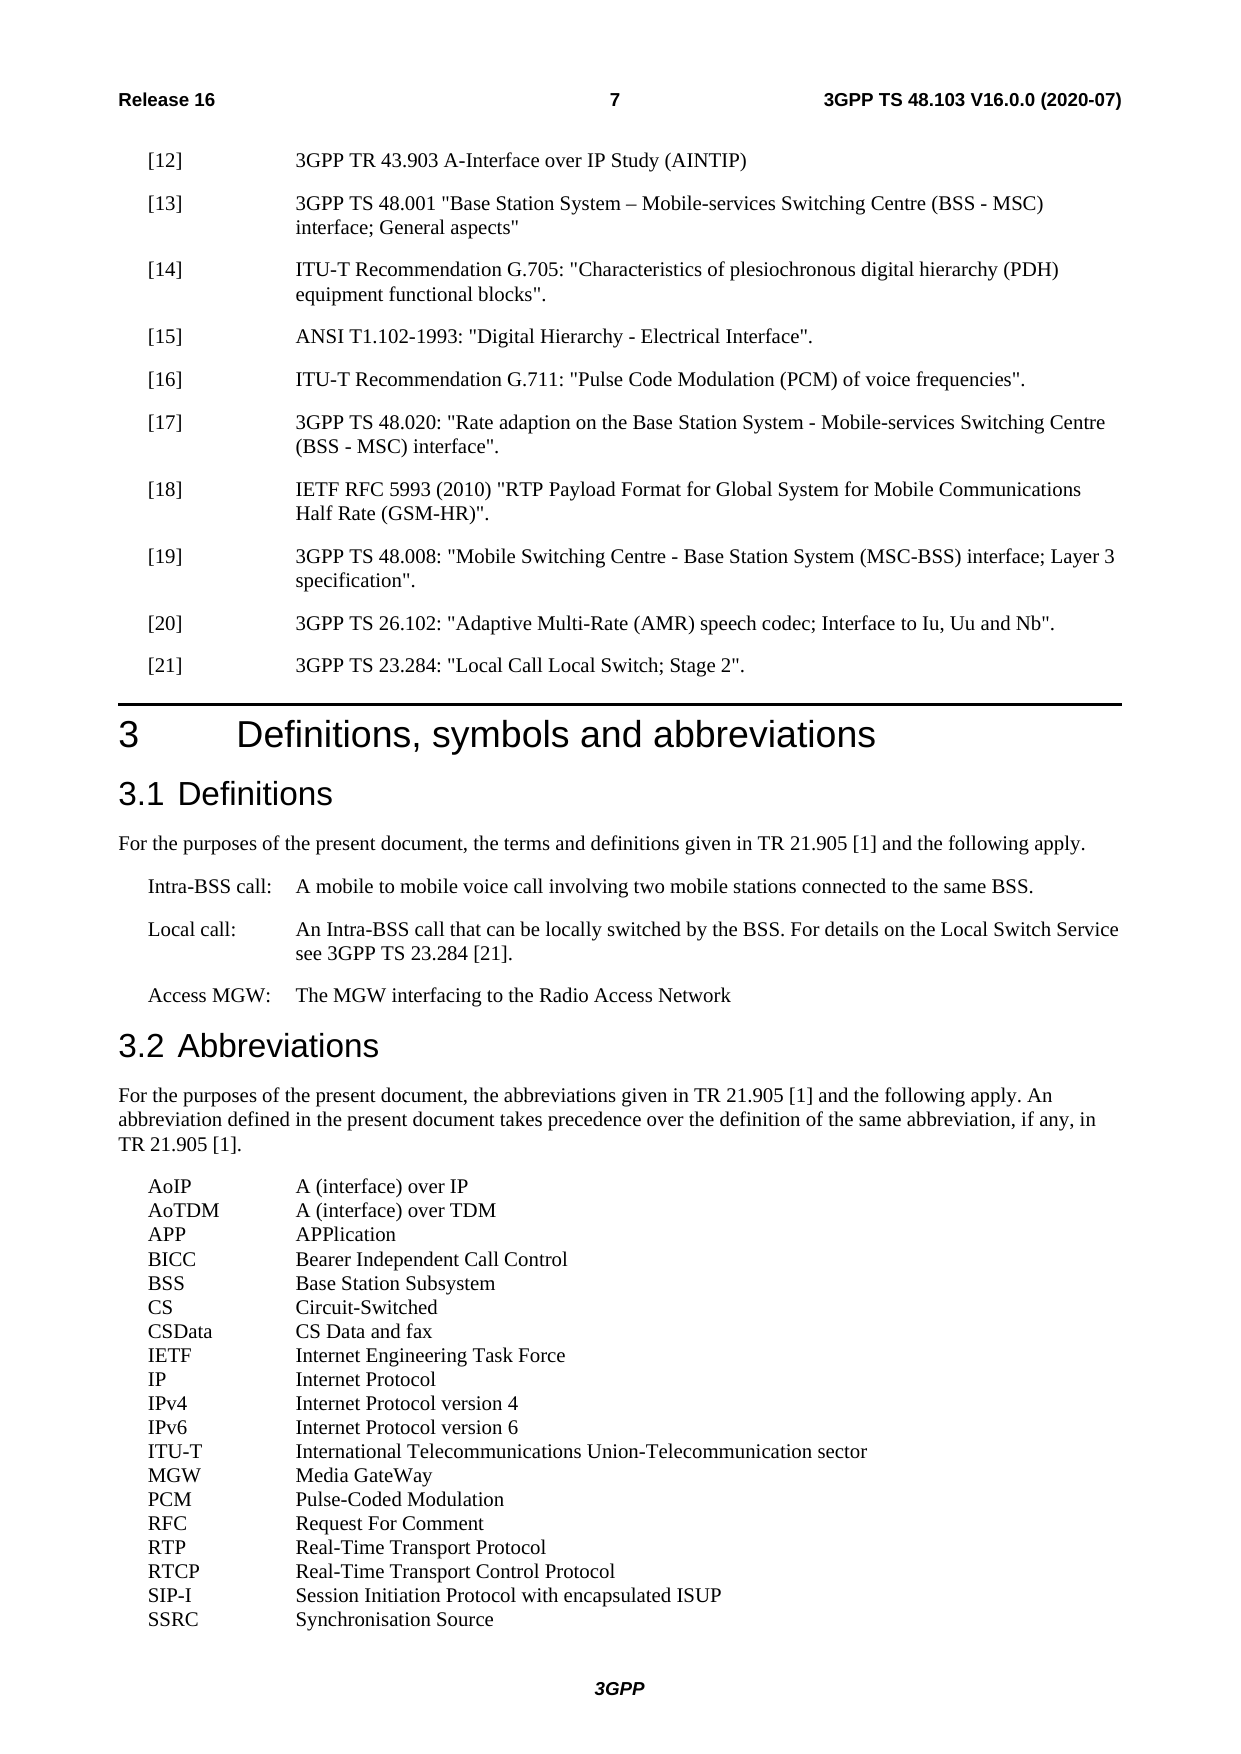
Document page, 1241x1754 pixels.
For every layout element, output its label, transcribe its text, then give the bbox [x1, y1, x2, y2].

text AoTDM A (interface) over TDM [148, 1198, 1122, 1222]
text MGW Media GateWay [148, 1463, 1122, 1487]
text IP Internet Protocol [148, 1367, 1122, 1391]
subtitle 3.2 Abbreviations [118, 1026, 1122, 1064]
text For the purposes of the present document, the abbreviations given in TR 21.905 [1] and the following apply. An abbreviation defined in the present document takes precedence over the definition of the same abbreviation, if any, in TR 21.905 [1]. [118, 1083, 1122, 1156]
text [18] IETF RFC 5993 (2010) "RTP Payload Format for Global System for Mobile Communications Half Rate (GSM-HR)". [148, 477, 1122, 525]
text For the purposes of the present document, the terms and definitions given in TR 21.905 [1] and the following apply. [118, 831, 1122, 855]
text Access MGW: The MGW interfacing to the Radio Access Network [148, 983, 1122, 1007]
text [12] 3GPP TR 43.903 A-Interface over IP Study (AINTIP) [148, 148, 1122, 172]
text BICC Bearer Independent Call Control [148, 1246, 1122, 1271]
text APP APPlication [148, 1222, 1122, 1246]
text AoIP A (interface) over IP [148, 1174, 1122, 1198]
text IPv6 Internet Protocol version 6 [148, 1415, 1122, 1439]
text [19] 3GPP TS 48.008: "Mobile Switching Centre - Base Station System (MSC-BSS) interface; Layer 3 specification". [148, 544, 1122, 592]
text IETF Internet Engineering Task Force [148, 1343, 1122, 1367]
text [21] 3GPP TS 23.284: "Local Call Local Switch; Stage 2". [148, 653, 1122, 677]
text [17] 3GPP TS 48.020: "Rate adaption on the Base Station System - Mobile-services Switching Centre (BSS - MSC) interface". [148, 410, 1122, 458]
text RFC Request For Comment [148, 1511, 1122, 1535]
text ITU-T International Telecommunications Union-Telecommunication sector [148, 1439, 1122, 1463]
text [20] 3GPP TS 26.102: "Adaptive Multi-Rate (AMR) speech codec; Interface to Iu, Uu and Nb". [148, 611, 1122, 634]
text RTCP Real-Time Transport Control Protocol [148, 1559, 1122, 1583]
text RTP Real-Time Transport Protocol [148, 1535, 1122, 1559]
text Local call: An Intra-BSS call that can be locally switched by the BSS. For details on the Local Switch Service see 3GPP TS 23.284 [21]. [148, 916, 1122, 964]
text SSRC Synchronisation Source [148, 1607, 1122, 1631]
text BSS Base Station Subsystem [148, 1271, 1122, 1294]
text [15] ANSI T1.102-1993: "Digital Hierarchy - Electrical Interface". [148, 324, 1122, 348]
text IPv4 Internet Protocol version 4 [148, 1391, 1122, 1415]
text [16] ITU-T Recommendation G.711: "Pulse Code Modulation (PCM) of voice frequencies". [148, 367, 1122, 391]
text [13] 3GPP TS 48.001 "Base Station System – Mobile-services Switching Centre (BSS - MSC) interface; General aspects" [148, 191, 1122, 239]
text CS Circuit-Switched [148, 1294, 1122, 1319]
subtitle 3.1 Definitions [118, 774, 1122, 812]
subtitle 3 Definitions, symbols and abbreviations [118, 706, 1122, 755]
text PCM Pulse-Coded Modulation [148, 1487, 1122, 1511]
text CSData CS Data and fax [148, 1319, 1122, 1343]
text SIP-I Session Initiation Protocol with encapsulated ISUP [148, 1583, 1122, 1607]
text [14] ITU-T Recommendation G.705: "Characteristics of plesiochronous digital hierarchy (PDH) equipment functional blocks". [148, 257, 1122, 306]
text Intra-BSS call: A mobile to mobile voice call involving two mobile stations connected to the same BSS. [148, 874, 1122, 898]
